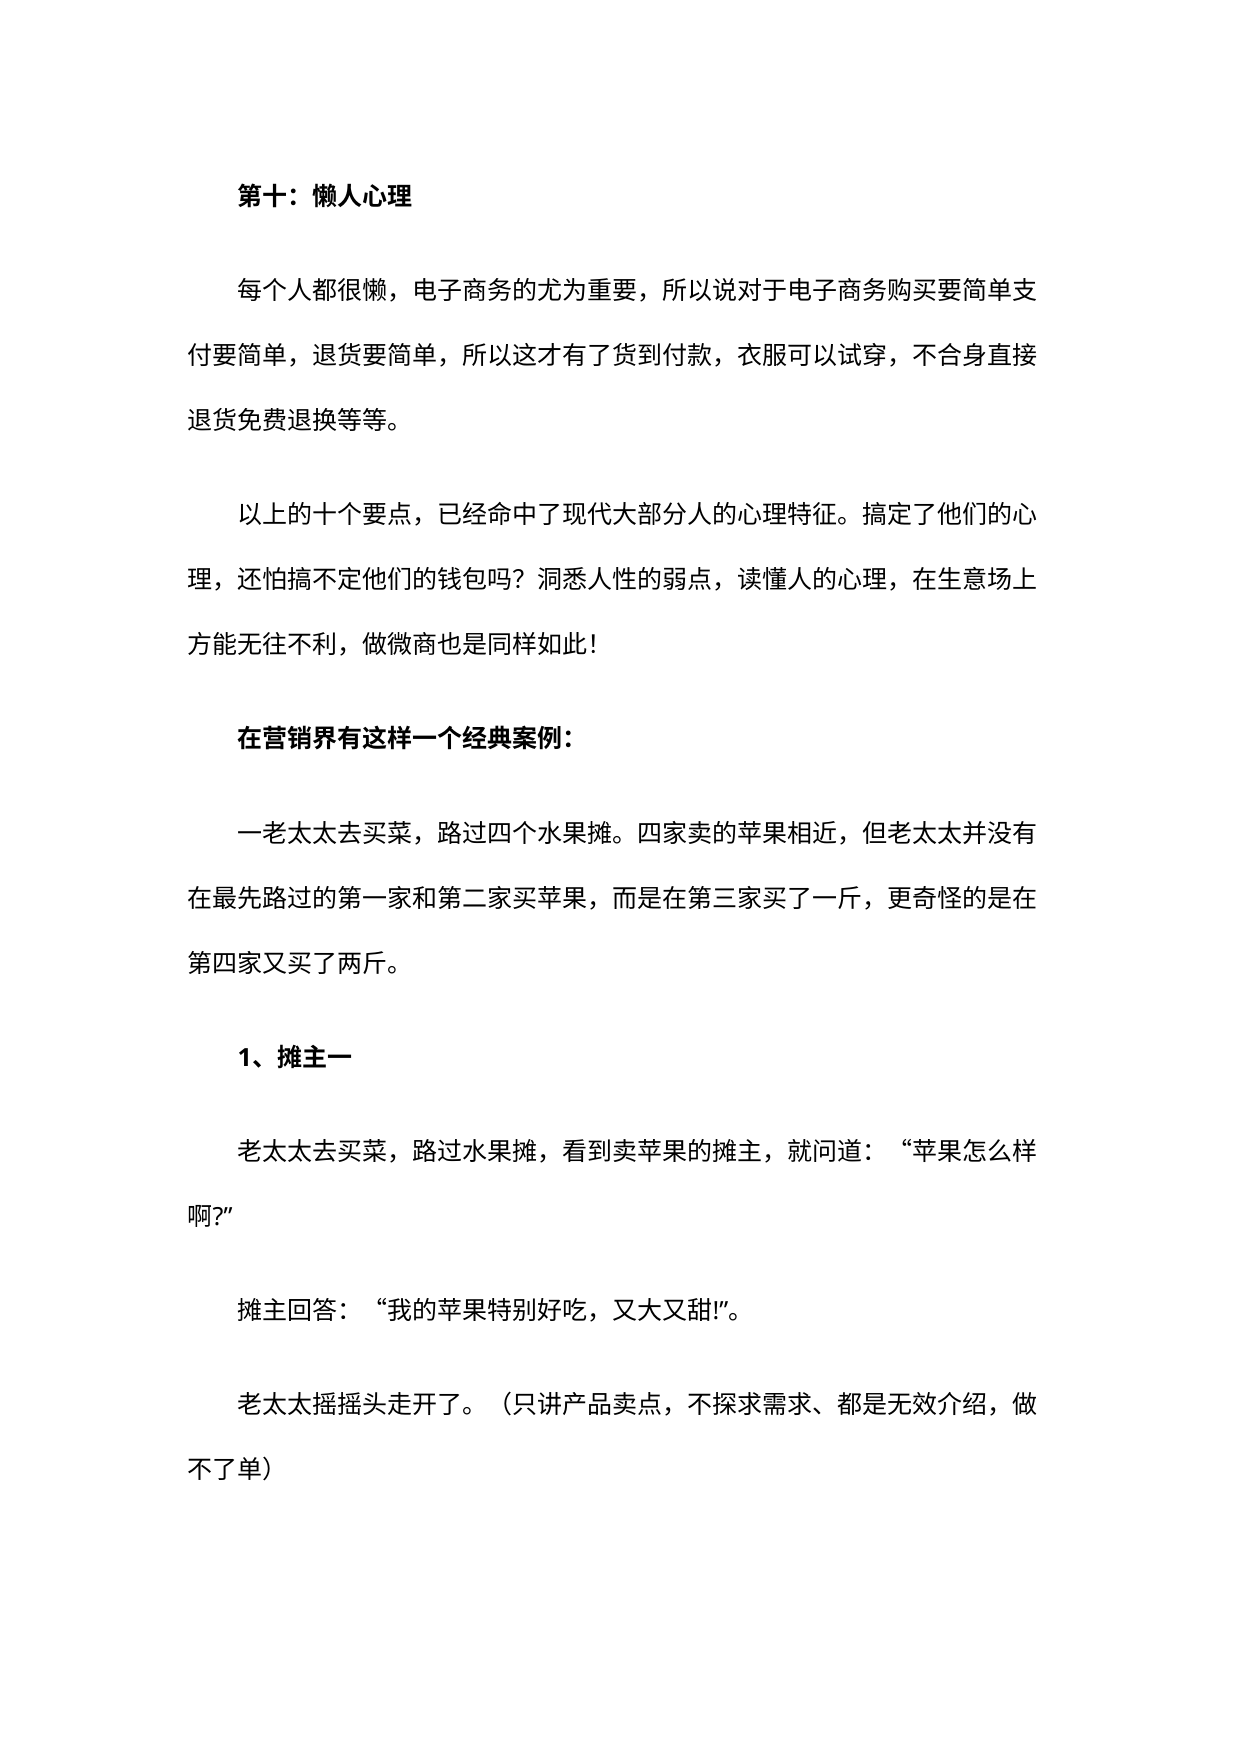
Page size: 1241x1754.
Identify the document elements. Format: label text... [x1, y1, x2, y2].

text 以上的十个要点，已经命中了现代大部分人的心理特征。搞定了他们的心理，还怕搞不定他们的钱包吗？洞悉人性的弱点，读懂人的心理，在生意场上方能无往不利，做微商也是同样如此！ [187, 480, 1053, 675]
text 每个人都很懒，电子商务的尤为重要，所以说对于电子商务购买要简单支付要简单，退货要简单，所以这才有了货到付款，衣服可以试穿，不合身直接退货免费退换等等。 [187, 256, 1053, 451]
text 一老太太去买菜，路过四个水果摊。四家卖的苹果相近，但老太太并没有在最先路过的第一家和第二家买苹果，而是在第三家买了一斤，更奇怪的是在第四家又买了两斤。 [187, 799, 1053, 994]
text 在营销界有这样一个经典案例： [187, 704, 1053, 769]
text 摊主回答：“我的苹果特别好吃，又大又甜!”。 [187, 1276, 1053, 1341]
text 第十：懒人心理 [187, 162, 1053, 227]
text 老太太摇摇头走开了。（只讲产品卖点，不探求需求、都是无效介绍，做不了单） [187, 1370, 1053, 1500]
text 1、摊主一 [187, 1023, 1053, 1088]
text 老太太去买菜，路过水果摊，看到卖苹果的摊主，就问道：“苹果怎么样啊?” [187, 1117, 1053, 1247]
